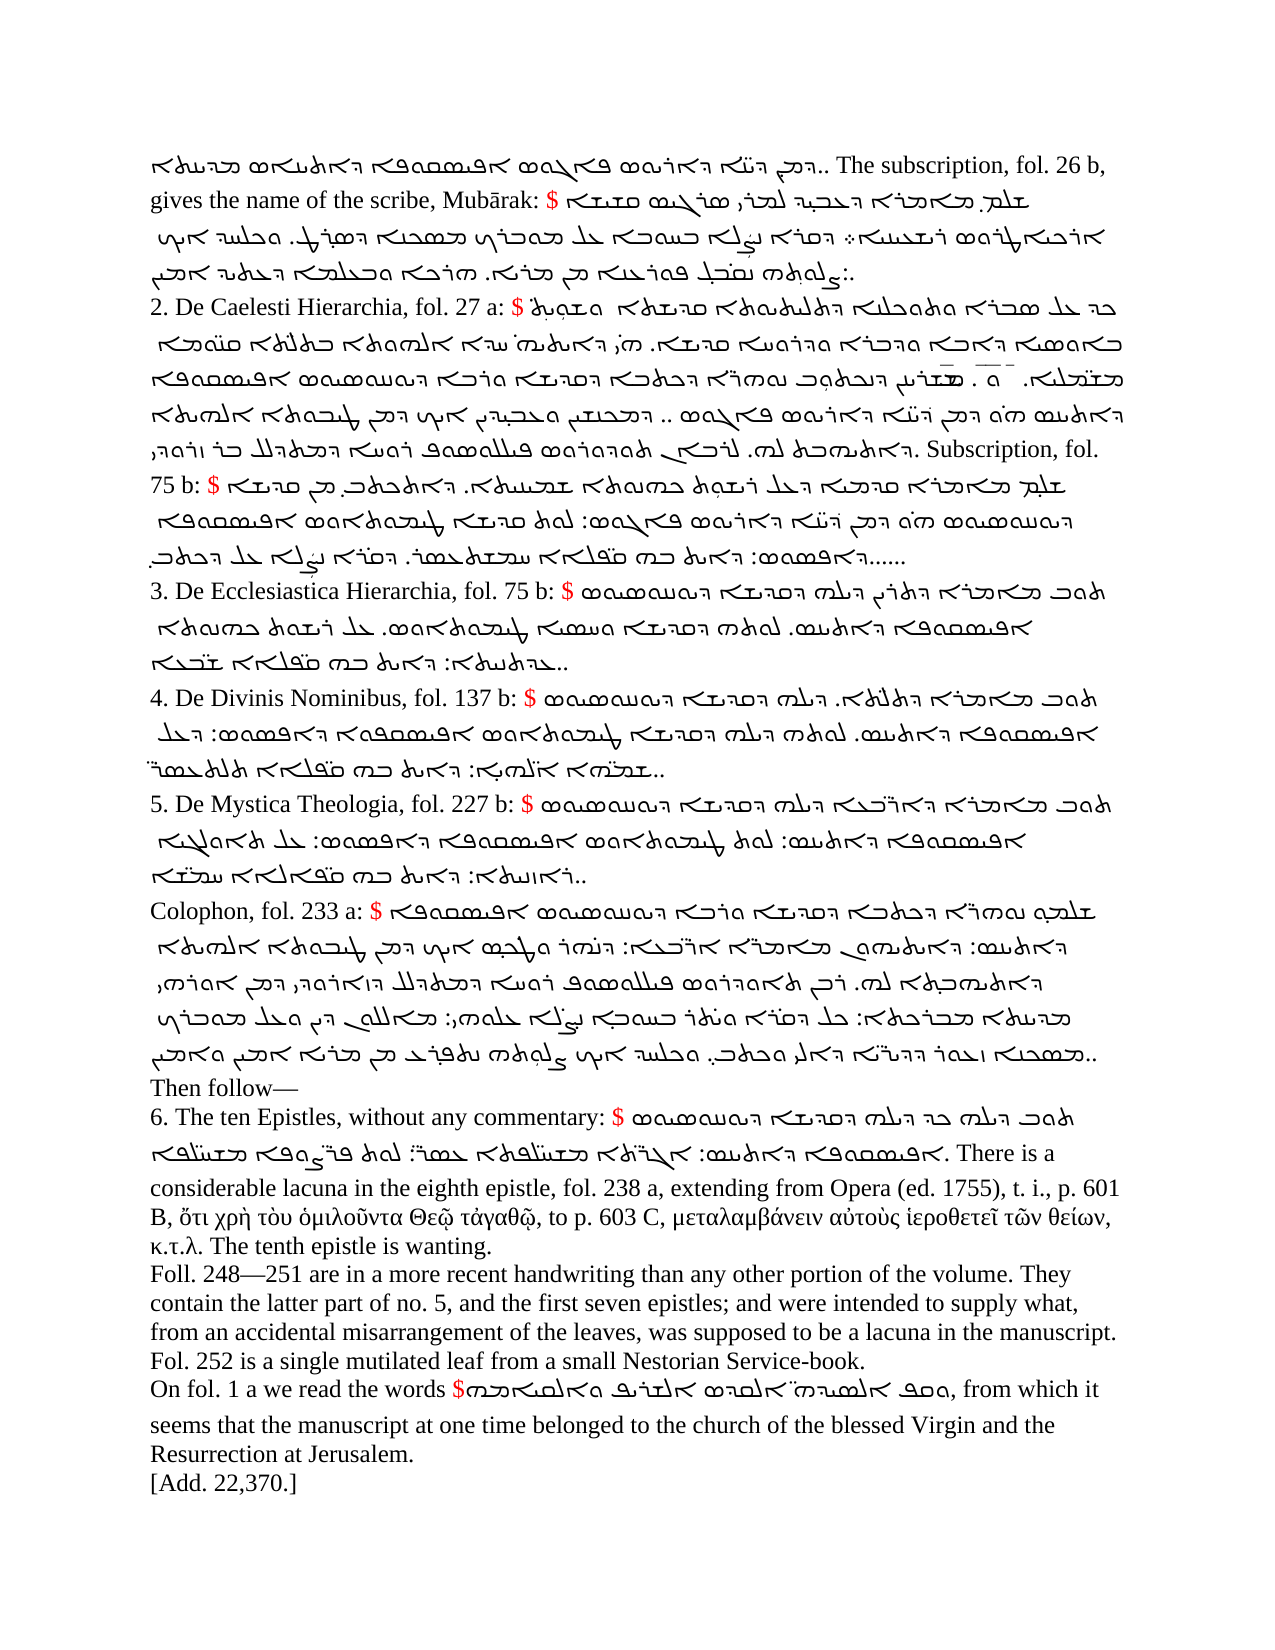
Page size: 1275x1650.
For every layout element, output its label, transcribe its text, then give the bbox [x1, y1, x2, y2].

text Then follow— [150, 1073, 1125, 1102]
text Foll. 248—251 are in a more recent handwriting than any other portion of the volume. They contain the latter part of no. 5, and the first seven epistles; and were intended to supply what, from an accidental misarrangement of the leaves, was supposed to be a lacuna in the manuscript. [150, 1259, 1125, 1346]
text 6. The ten Epistles, without any commentary: $ܬܘܒ ܕܝܠܗ ܟܕ ܕܝܠܗ ܕܩܕܝܫܐ ܕܝܘܢܢܘܣܝܘܣ ܐܦܝܣܩܘܦܐ ܕܐܬܝܢܣ: ܐܓܪ̈ܬܐ ܡܫܚ̈ܠܦܬܐ ܥܣܪ̈: ܠܘܬ ܦܪ̈ܨܘܦܐ ܡܫܚ̈ܠܦܐ. There is a considerable lacuna in the eighth epistle, fol. 238 a, extending from Opera (ed. 1755), t. i., p. 601 B, ὄτι χρὴ τὸυ ὁμιλοῦντα Θεῷ τἀγαθῷ, to p. 603 C, μεταλαμβάνειν αὐτοὺς ἱεροθετεῖ τῶν θείων, κ.τ.λ. The tenth epistle is wanting. [150, 1102, 1125, 1259]
text Fol. 252 is a single mutilated leaf from a small Nestorian Service-book. [150, 1346, 1125, 1374]
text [150, 150, 1125, 292]
text 2. De Caelesti Hierarchia, fol. 27 a: $ܟܕ ܥܠ ܣܒܪܐ ܘܬܘܟܠܢܐ ܕܬܠܝܬܝܘܬܐ ܩܕܝܫܬܐ ܘܫܘܼܝܬ݂݀ ܒܐܘܣܝܐ ܕܐܒܐ ܘܕܒܪܐ ܘܕܪܘܚܐ ܩܕܝܫܐ. ܗ̇ܝ ܕܐܝܬܝܗ̇ ܚܕܐ ܐܠܗܘܬܐ ܒܬܠ̈ܬܐ ܩܢ̈ܘܡܐ ܡܫ̈ܡܠܝܐ. ܏ܘܫ. ܡܫܪܝܢܢ ܕܢܟܬܘܼܒ ܢܘܗܪ̈ܐ ܕܟܬܒܐ ܕܩܕܝܫܐ ܘܪܒܐ ܕܝܘܢܢܘܣܝܘܣ ܐܦܝܣܩܘܦܐ ܕܐܬܝܢܣ ܗ̇ܘ ܕܡܢ ܕ݁ܝ̈ܢܐ ܕܐܪܝܘܣ ܦܐܓܘܣ .. ܕܡܟܢܫܝܢ ܘܥܒ̣ܝܕܝܢ ܐܝܟ ܕܡܢ ܛܝܒܘܬܐ ܐܠܗܝܬܐ ܕܐܬܝܗܒܬ ܠܗ. ܠܪܒܐܢ ܬܘܕܘܪܘܣ ܦܝܠܠܘܣܘܦ ܪܘܚܐ ܕܡܬܕܠܠ ܒܪ ܙܪܘܕܝ. Subscription, fol. 75 b: $ܫܠ̣ܡ ܡܐܡܪܐ ܩܕܡܝܐ ܕܥܠ ܪܝܫܘܼܬ ܟܗܢܘܬܐ ܫܡܝܢܝܬܐ. ܕܐܬܟܬܒ̣ ܡܢ ܩܕܝܫܐ ܕܝܘܢܢܘܣܝܘܣ ܗ̇ܘ ܕܡܢ ܕ݁ܝ̈ܢܐ ܕܐܪܝܘܣ ܦܐܓܘܣ: ܠܘܬ ܩܕܝܫܐ ܛܝܡܘܬܐܘܣ ܐܦܝܣܩܘܦܐ ܕܐܦܣܘܣ: ܕܐܝܬ ܒܗ ܩ̈ܦܠܐܐ ܚܡܫܬܥܣܪ. ܕܩ̇ܪܐ ܢܨܲܠܐ ܥܠ ܕܟܬܒ̣...... [150, 292, 1125, 576]
text 4. De Divinis Nominibus, fol. 137 b: $ܬܘܒ ܡܐܡܪܐ ܕܬܠ̈ܬܐ. ܕܝܠܗ ܕܩܕܝܫܐ ܕܝܘܢܢܘܣܝܘܣ ܐܦܝܣܩܘܦܐ ܕܐܬܝܢܣ. ܠܘܬܗ ܕܝܠܗ ܕܩܕܝܫܐ ܛܝܡܘܬܐܘܣ ܐܦܝܣܩܦܘܐ ܕܐܦܣܘܣ: ܕܥܠ ܫܡ̈ܗܐ ܐ̈ܠܗܝ̣ܐ: ܕܐܝܬ ܒܗ ܩ̈ܦܠܐܐ ܬܠܬܥܣܪ̈.. [150, 683, 1125, 789]
text Colophon, fol. 233 a: $ܫܠܡ̣ܘ ܢܘܗܪ̈ܐ ܕܟܬܒܐ ܕܩܕܝܫܐ ܘܪܒܐ ܕܝܘܢܢܘܣܝܘܣ ܐܦܝܣܩܘܦܐ ܕܐܬܝܢܣ: ܕܐܝܬܝܗܘܢ ܡܐܡܪ̈ܐ ܐܪ̈ܒܥܐ: ܕܢ̇ܗܪ ܘܛ̇ܟ̣ܣ ܐܝܟ ܕܡܢ ܛܝܒܘܬܐ ܐܠܗܝܬܐ ܕܐܬܝܗܒ̣ܬܐ ܠܗ. ܪܒܢ ܬܐܘܕܪܘܣ ܦܝܠܠܘܣܘܦ ܪܘܚܐ ܕܡܬܕܠܠ ܕܙܐܪܘܕܝ ܕܡܢ ܐܘܪܗܝ ܡܕܝܢܬܐ ܡܒܪܟܬܐ: ܟܠ ܕܩ̇ܪܐ ܘܝ̇ܬܪ ܒܚܘܒ̣ܐ ܢ̣ܨ̇ܠܐ ܥܠܘܗܝ: ܡܐܠܠܘܢ ܕܝܢ ܘܥܠ ܡܘܒܪܟ ܡܣܟܢܐ ܙܥܘܪ ܕܕܝܪ̈ܝܐ ܕܐܠܝ ܘܟܬܒ̣. ܘܟܠܚܕ ܐܝܟ ܨܠܘܼܬܗ ܢܬܦ̣ܪܥ ܡܢ ܡܪܝܐ ܐܡܝܢ ܘܐܡܝܢ.. [150, 896, 1125, 1073]
text [Add. 22,370.] [150, 1468, 1125, 1496]
text On fol. 1 a we read the words $ܘܩܦ ܐܠܣܝܕܗ̈ ܐܠܩܕܣ ܐܠܫܪܝܦ ܘܐܠܩܝܐܡܗ, from which it seems that the manuscript at one time belonged to the church of the blessed Virgin and the Resurrection at Jerusalem. [150, 1374, 1125, 1468]
text 5. De Mystica Theologia, fol. 227 b: $ܬܘܒ ܡܐܡܪܐ ܕܐܪ̈ܒܥܐ ܕܝܠܗ ܕܩܕܝܫܐ ܕܝܘܢܢܘܣܝܘܣ ܐܦܝܣܩܘܦܐ ܕܐܬܝܢܣ: ܠܘܬ ܛܝܡܘܬܐܘܣ ܐܦܝܣܩܘܦܐ ܕܐܦܣܘܣ: ܥܠ ܬܐܘܠܓܝܐ ܪܐܙܢܝܬܐ: ܕܐܝܬ ܒܗ ܩ̈ܦܐܠܐܐ ܚܡ̈ܫܐ.. [150, 789, 1125, 896]
text 3. De Ecclesiastica Hierarchia, fol. 75 b: $ܬܘܒ ܡܐܡܪܐ ܕܬܪܝܢ ܕܝܠܗ ܕܩܕܝܫܐ ܕܝܘܢܢܘܣܝܘܣ ܐܦܝܣܩܘܦܐ ܕܐܬܝܢܣ. ܠܘܬܗ ܕܩܕܝܫܐ ܘܚܣܝܐ ܛܝܡܘܬܐܘܣ. ܥܠ ܪܝܫܘܬ ܟܗܢܘܬܐ ܥܕܬܢܝܬܐ: ܕܐܝܬ ܒܗ ܩ̈ܦܠܐܐ ܫ̈ܒܥܐ.. [150, 576, 1125, 683]
